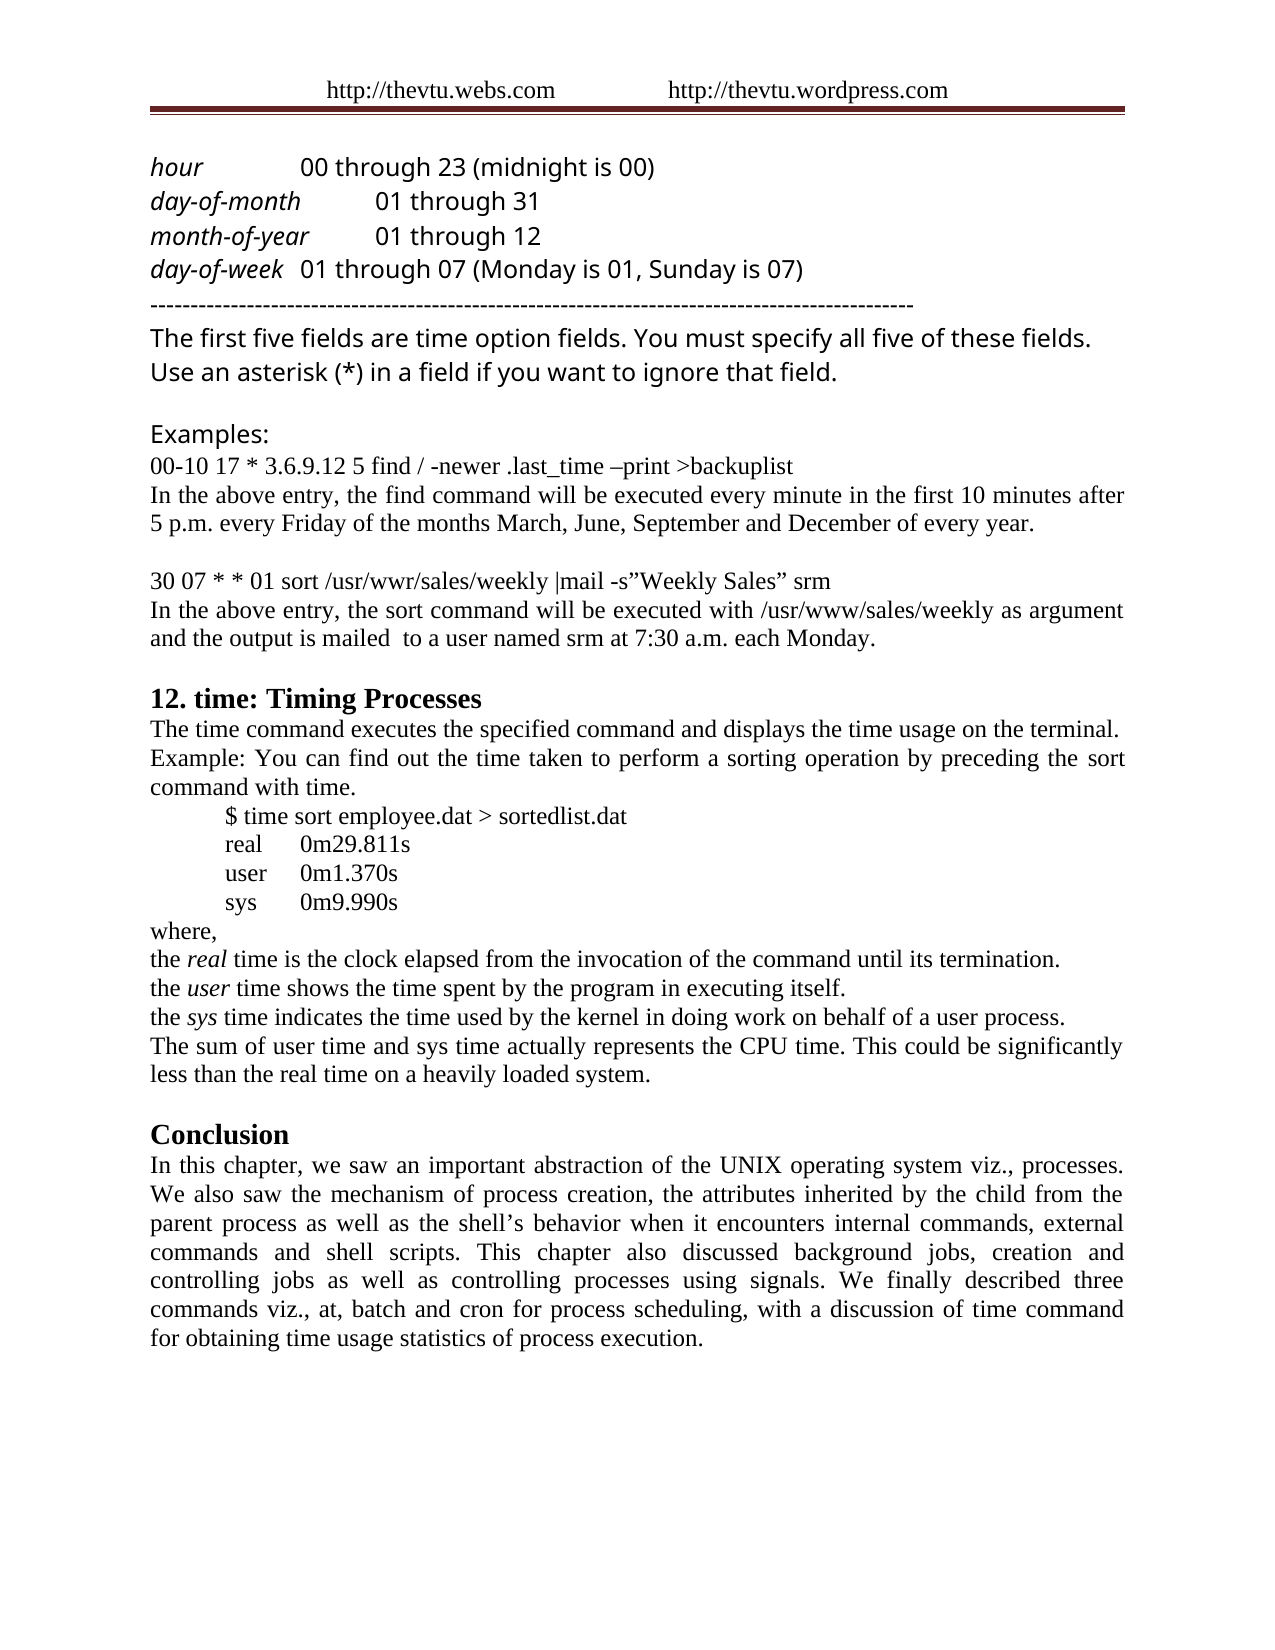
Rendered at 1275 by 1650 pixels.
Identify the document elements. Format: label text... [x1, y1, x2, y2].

text The time command executes the specified command and displays the time usage on the terminal. [150, 714, 1125, 743]
text The sum of user time and sys time actually represents the CPU time. This could be significantly less than the real time on a heavily loaded system. [150, 1031, 1125, 1088]
text 12. time: Timing Processes [150, 681, 1125, 714]
text the sys time indicates the time used by the kernel in doing work on behalf of a user process. [150, 1002, 1125, 1031]
text day-of-month 01 through 31 [150, 184, 1125, 218]
text Example: You can find out the time taken to perform a sorting operation by preceding the sort command with time. [150, 743, 1125, 801]
text sys 0m9.990s [150, 887, 1125, 916]
text day-of-week 01 through 07 (Monday is 01, Sunday is 07) [150, 252, 1125, 286]
text hour 00 through 23 ( is 00) [150, 150, 1125, 184]
text the user time shows the time spent by the program in executing itself. [150, 973, 1125, 1002]
text Conclusion [150, 1117, 1125, 1151]
text In the above entry, the find command will be executed every minute in the first 10 minutes after every Friday of the months March, June, September and December of every year. [150, 480, 1125, 537]
text In this chapter, we saw an important abstraction of the UNIX operating system viz., processes. We also saw the mechanism of process creation, the attributes inherited by the child from the parent process as well as the shell’s behavior when it encounters internal commands, external commands and shell scripts. This chapter also discussed background jobs, creation and controlling jobs as well as controlling processes using signals. We finally described three commands viz., at, batch and cron for process scheduling, with a discussion of time command for obtaining time usage statistics of process execution. [150, 1151, 1125, 1352]
text 00-10 17 * 3.6.9.12 5 find / -newer .last_time –print >backuplist [150, 451, 1125, 480]
text 30 07 * * 01 sort /usr/wwr/sales/weekly |mail -s”Weekly Sales” srm [150, 566, 1125, 595]
text $ time sort employee.dat > sortedlist.dat [150, 801, 1125, 829]
text Examples: [150, 417, 1125, 451]
text In the above entry, the sort command will be executed with /usr/www/sales/weekly as argument and the output is mailed to a user named srm at each Monday. [150, 595, 1125, 652]
text user 0m1.370s [150, 858, 1125, 887]
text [150, 286, 1125, 320]
text The first five fields are time option fields. You must specify all five of these fields. Use an asterisk (*) in a field if you want to ignore that field. [150, 320, 1125, 388]
text month-of-year 01 through 12 [150, 218, 1125, 252]
text real 0m29.811s [150, 829, 1125, 858]
text the real time is the clock elapsed from the invocation of the command until its termination. [150, 944, 1125, 973]
text where, [150, 916, 1125, 944]
